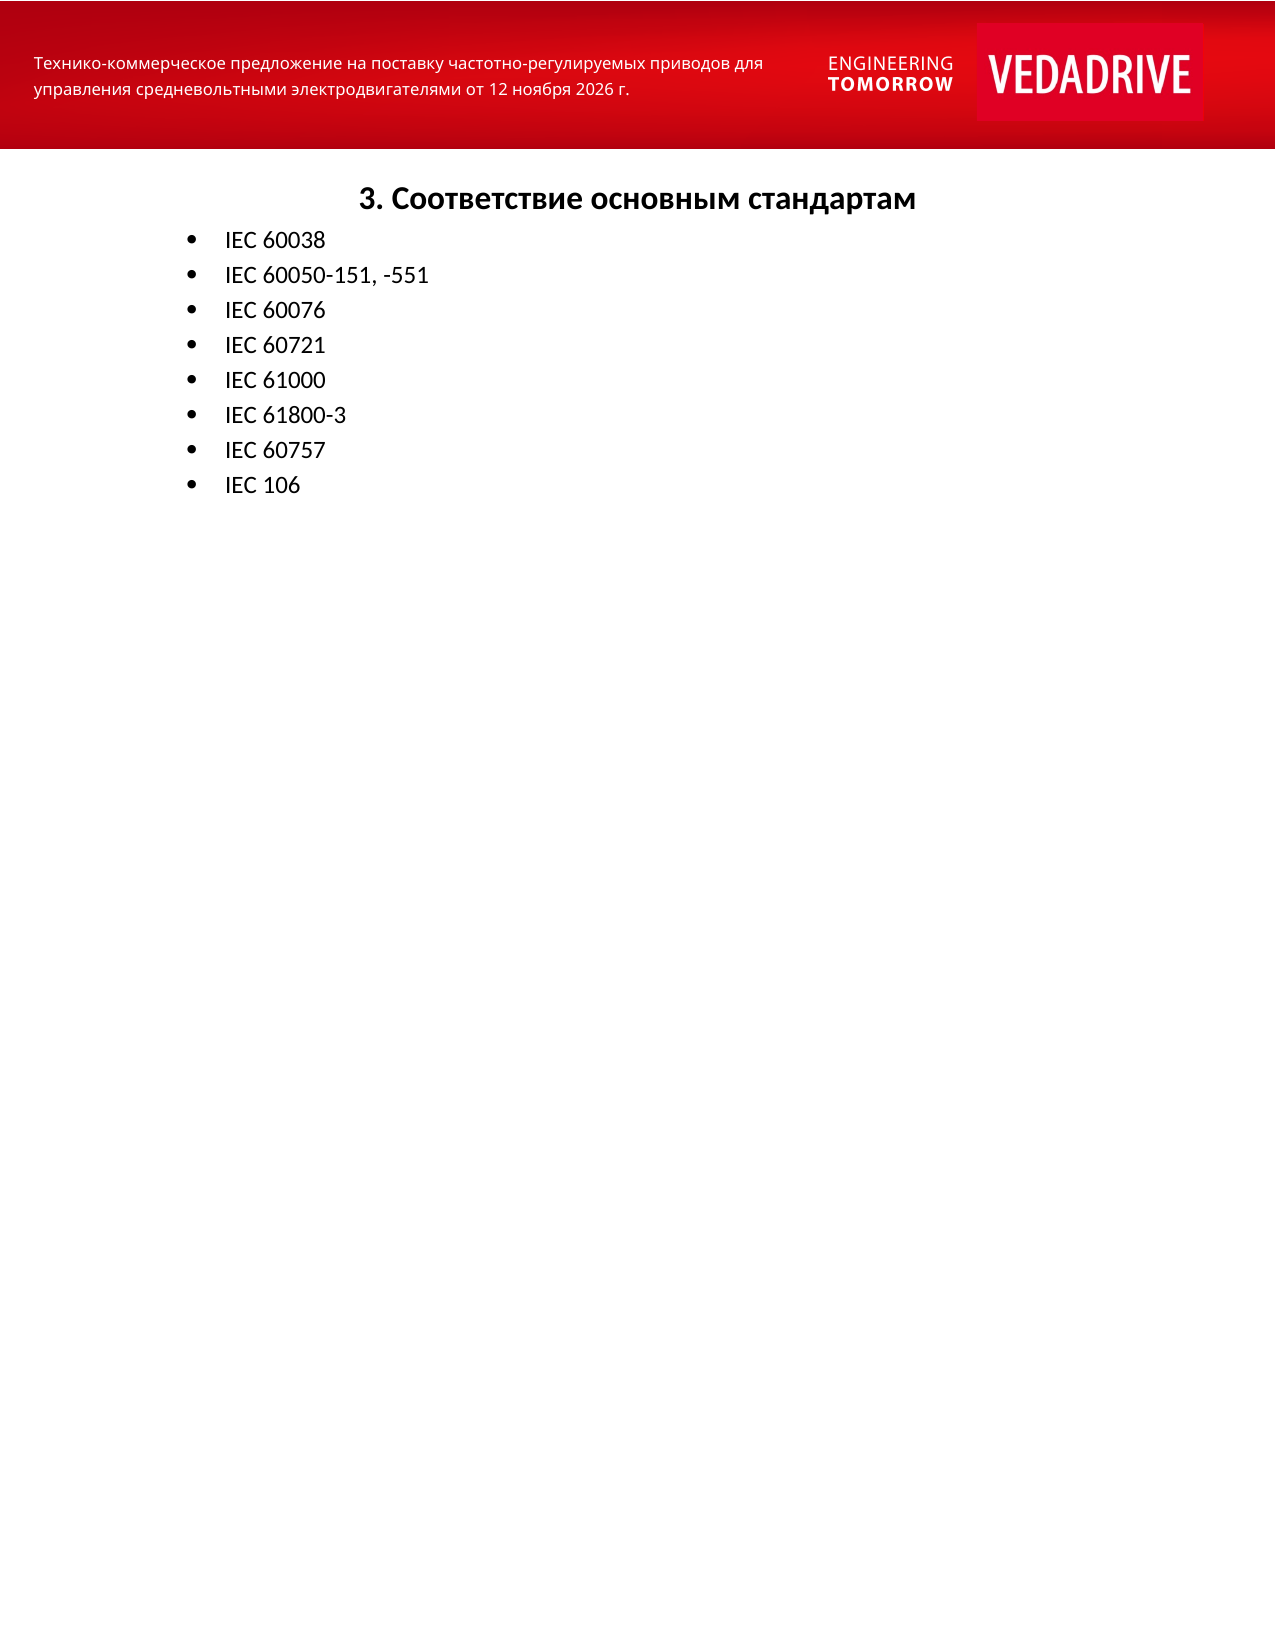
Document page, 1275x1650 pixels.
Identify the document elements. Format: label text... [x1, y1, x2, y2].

list IEC 60721 [187, 329, 1125, 359]
text 3. Соответствие основным стандартам [150, 177, 1125, 218]
list IEC 61000 [187, 364, 1125, 394]
list IEC 60076 [187, 294, 1125, 324]
list IEC 61800-3 [187, 399, 1125, 429]
list IEC 60038 [187, 224, 1125, 254]
list IEC 60050-151, -551 [187, 259, 1125, 289]
picture [0, 0, 1275, 149]
list IEC 60757 [187, 434, 1125, 464]
list IEC 106 [187, 469, 1125, 499]
